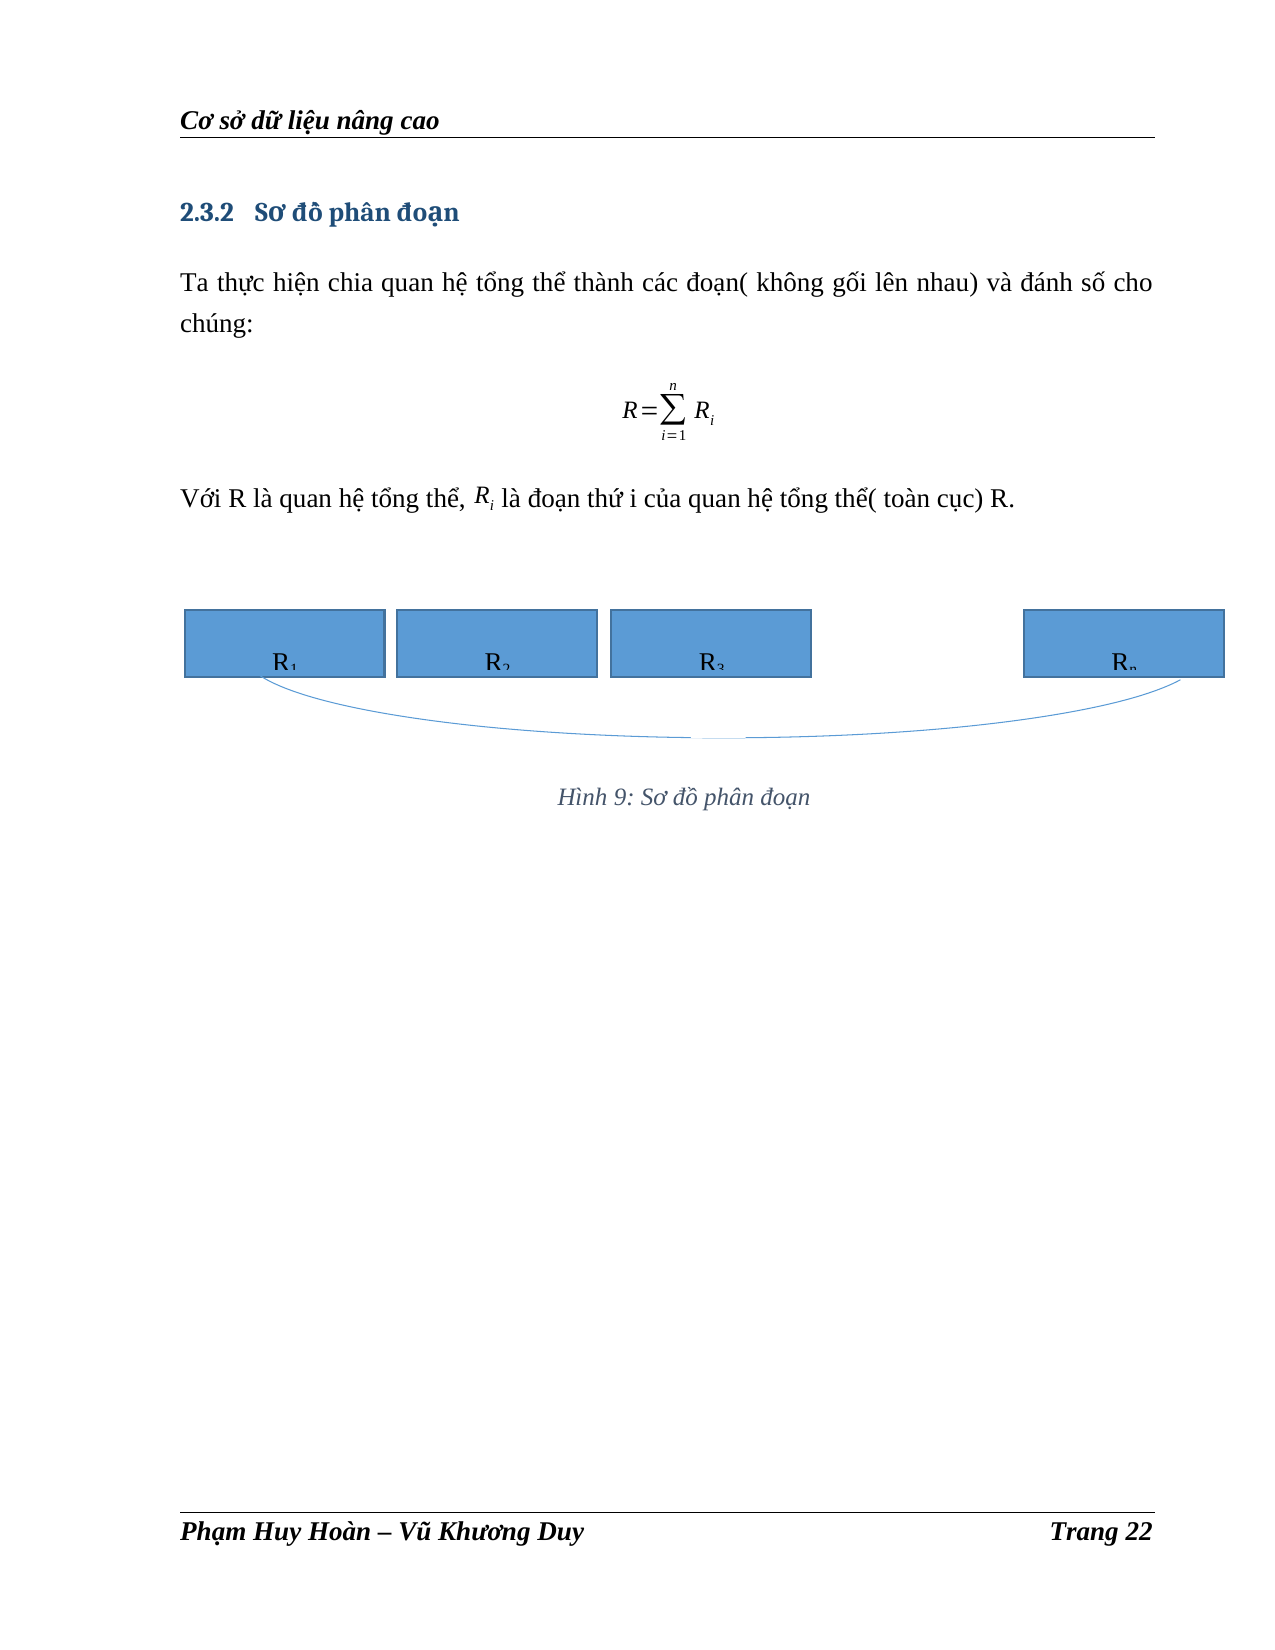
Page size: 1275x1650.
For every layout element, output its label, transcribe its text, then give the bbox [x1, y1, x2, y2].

text Ta thực hiện chia quan hệ tổng thể thành các đoạn( không gối lên nhau) và đánh số cho chúng: [180, 266, 1155, 338]
text Với R là quan hệ tổng thể, là đoạn thứ i của quan hệ tổng thể( toàn cục) R. [180, 482, 1155, 513]
subtitle Sơ đồ phân đoạn [180, 197, 1155, 228]
